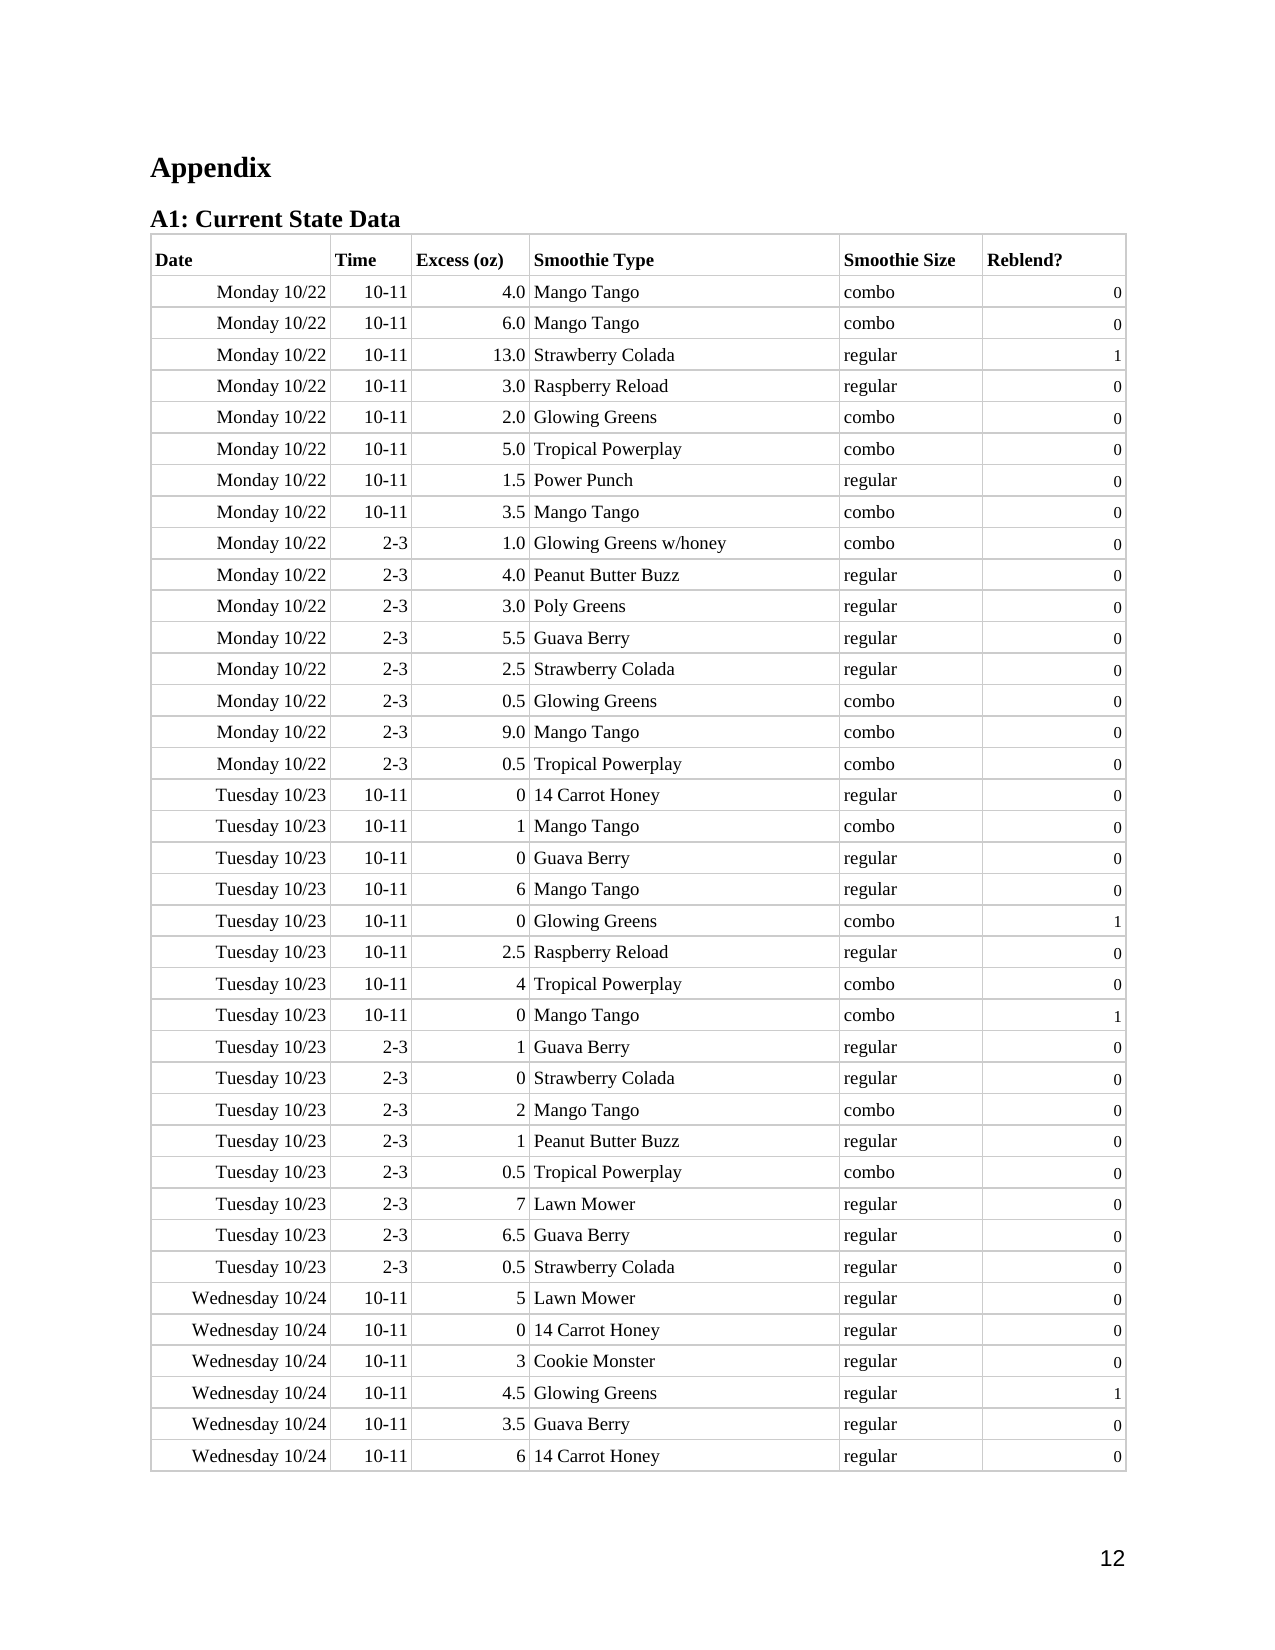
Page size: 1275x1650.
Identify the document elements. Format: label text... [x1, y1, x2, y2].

table_cell Monday 10/22 [152, 276, 330, 306]
table_cell 10-11 [331, 371, 411, 401]
table_cell combo [840, 906, 982, 935]
table_cell 1 [983, 1000, 1125, 1030]
table_cell regular [840, 1346, 982, 1376]
table_cell Monday 10/22 [152, 528, 330, 558]
table_cell Monday 10/22 [152, 434, 330, 463]
table_cell 6.5 [412, 1220, 529, 1250]
table_cell combo [840, 685, 982, 715]
table_cell regular [840, 1252, 982, 1281]
table_cell 1 [983, 1377, 1125, 1407]
table_cell Strawberry Colada [530, 1252, 839, 1281]
table_cell 2-3 [331, 622, 411, 652]
table_cell 1 [983, 906, 1125, 935]
table_cell 4 [412, 968, 529, 998]
table_cell Monday 10/22 [152, 497, 330, 526]
table_cell regular [840, 465, 982, 495]
table_cell 0 [983, 717, 1125, 747]
table_cell Poly Greens [530, 591, 839, 621]
table_cell Tropical Powerplay [530, 434, 839, 463]
table_cell Monday 10/22 [152, 591, 330, 621]
table_cell regular [840, 780, 982, 809]
table_cell 10-11 [331, 780, 411, 809]
table_cell 1 [983, 339, 1125, 369]
table_cell Mango Tango [530, 308, 839, 338]
table_cell 14 Carrot Honey [530, 1440, 839, 1470]
table_cell 0 [983, 811, 1125, 841]
table_cell 0 [983, 371, 1125, 401]
table_cell Tropical Powerplay [530, 748, 839, 778]
table_cell Wednesday 10/24 [152, 1283, 330, 1313]
table_cell 0 [983, 434, 1125, 463]
table_cell 10-11 [331, 1377, 411, 1407]
table_cell Tuesday 10/23 [152, 811, 330, 841]
table_cell Tuesday 10/23 [152, 1126, 330, 1156]
table_cell Wednesday 10/24 [152, 1409, 330, 1439]
table_cell Tuesday 10/23 [152, 874, 330, 904]
table_cell Tuesday 10/23 [152, 1094, 330, 1124]
table_cell 2-3 [331, 1189, 411, 1218]
table_cell Glowing Greens [530, 685, 839, 715]
table_cell regular [840, 843, 982, 872]
table_cell 10-11 [331, 937, 411, 967]
table_cell 0 [983, 591, 1125, 621]
table_cell 10-11 [331, 968, 411, 998]
table_cell 0 [983, 276, 1125, 306]
table_cell Strawberry Colada [530, 654, 839, 684]
table_cell combo [840, 1000, 982, 1030]
table_cell 2-3 [331, 1063, 411, 1093]
table_header Time [331, 235, 411, 275]
table_cell 2-3 [331, 748, 411, 778]
table_cell regular [840, 1063, 982, 1093]
subtitle Appendix [150, 150, 1125, 183]
table_cell 14 Carrot Honey [530, 1315, 839, 1344]
table_cell regular [840, 1377, 982, 1407]
table_cell Tuesday 10/23 [152, 1000, 330, 1030]
table_cell 5 [412, 1283, 529, 1313]
table_cell 0 [983, 685, 1125, 715]
table_cell 6 [412, 1440, 529, 1470]
table_cell Mango Tango [530, 811, 839, 841]
table_cell Tuesday 10/23 [152, 906, 330, 935]
table_cell combo [840, 402, 982, 432]
table_cell 3.0 [412, 371, 529, 401]
table_cell 0 [412, 843, 529, 872]
table_cell Tuesday 10/23 [152, 968, 330, 998]
table_cell 0 [983, 1189, 1125, 1218]
table_cell Strawberry Colada [530, 339, 839, 369]
table_cell 2-3 [331, 1126, 411, 1156]
table_cell 6 [412, 874, 529, 904]
table_cell 0 [983, 560, 1125, 589]
table_cell Raspberry Reload [530, 937, 839, 967]
table_cell regular [840, 1189, 982, 1218]
table_cell 10-11 [331, 434, 411, 463]
table_cell 0 [983, 654, 1125, 684]
table_cell 0 [983, 843, 1125, 872]
table_cell 0 [983, 968, 1125, 998]
table_cell Mango Tango [530, 276, 839, 306]
table_cell 0 [983, 1063, 1125, 1093]
table_cell Wednesday 10/24 [152, 1346, 330, 1376]
table_cell Lawn Mower [530, 1189, 839, 1218]
table_cell Monday 10/22 [152, 371, 330, 401]
table_cell Tuesday 10/23 [152, 1063, 330, 1093]
table_cell combo [840, 1157, 982, 1187]
table_cell 10-11 [331, 402, 411, 432]
table_cell Strawberry Colada [530, 1063, 839, 1093]
table_cell Cookie Monster [530, 1346, 839, 1376]
table_cell 0.5 [412, 685, 529, 715]
table_cell Wednesday 10/24 [152, 1440, 330, 1470]
table_cell 0 [983, 1283, 1125, 1313]
table_cell 10-11 [331, 1000, 411, 1030]
table_cell 0 [983, 1220, 1125, 1250]
table_cell Mango Tango [530, 497, 839, 526]
table_cell 0 [983, 1315, 1125, 1344]
table_cell Guava Berry [530, 1220, 839, 1250]
table_cell 6.0 [412, 308, 529, 338]
table_cell 0 [983, 1346, 1125, 1376]
table_cell Monday 10/22 [152, 748, 330, 778]
table_cell Peanut Butter Buzz [530, 1126, 839, 1156]
table_cell 9.0 [412, 717, 529, 747]
table_cell combo [840, 497, 982, 526]
table_cell 2-3 [331, 717, 411, 747]
table_cell 10-11 [331, 308, 411, 338]
table_cell 4.5 [412, 1377, 529, 1407]
table_cell Guava Berry [530, 843, 839, 872]
table_header Reblend? [983, 235, 1125, 275]
table_cell 2.5 [412, 654, 529, 684]
table_cell 10-11 [331, 874, 411, 904]
table_cell Glowing Greens [530, 906, 839, 935]
table_cell combo [840, 308, 982, 338]
table_cell 10-11 [331, 811, 411, 841]
table_cell 10-11 [331, 1346, 411, 1376]
table_cell regular [840, 560, 982, 589]
table_cell 0 [412, 1063, 529, 1093]
table_cell 7 [412, 1189, 529, 1218]
table_cell regular [840, 1031, 982, 1061]
table_cell Mango Tango [530, 1094, 839, 1124]
table_cell Tuesday 10/23 [152, 1252, 330, 1281]
table_cell regular [840, 874, 982, 904]
table_cell Guava Berry [530, 1409, 839, 1439]
table_cell 1 [412, 1031, 529, 1061]
table_cell 10-11 [331, 276, 411, 306]
table_cell 1 [412, 811, 529, 841]
table_cell Mango Tango [530, 1000, 839, 1030]
table_cell 3.0 [412, 591, 529, 621]
table_cell 2.0 [412, 402, 529, 432]
table_cell 2-3 [331, 1157, 411, 1187]
table_header Date [152, 235, 330, 275]
table_cell 2-3 [331, 654, 411, 684]
table_cell 2-3 [331, 528, 411, 558]
table_cell 10-11 [331, 843, 411, 872]
table_cell 0.5 [412, 748, 529, 778]
table_cell 2-3 [331, 1031, 411, 1061]
table_cell Lawn Mower [530, 1283, 839, 1313]
table_cell 10-11 [331, 465, 411, 495]
table_cell 1.0 [412, 528, 529, 558]
table_cell Monday 10/22 [152, 465, 330, 495]
table_cell Tuesday 10/23 [152, 843, 330, 872]
table_cell Mango Tango [530, 717, 839, 747]
table_cell 0.5 [412, 1157, 529, 1187]
table_cell Monday 10/22 [152, 339, 330, 369]
table_cell 2-3 [331, 1220, 411, 1250]
table_cell 0 [412, 906, 529, 935]
table_cell Glowing Greens [530, 1377, 839, 1407]
table_cell 0 [412, 780, 529, 809]
table_cell combo [840, 528, 982, 558]
table_cell 0 [983, 1094, 1125, 1124]
table_cell 0 [983, 874, 1125, 904]
table_cell 0 [983, 1440, 1125, 1470]
table_cell Tuesday 10/23 [152, 1220, 330, 1250]
table_cell 3.5 [412, 1409, 529, 1439]
table_cell 3 [412, 1346, 529, 1376]
table_cell 0 [983, 1157, 1125, 1187]
table_cell 0 [983, 402, 1125, 432]
table_cell Mango Tango [530, 874, 839, 904]
table_cell 10-11 [331, 1283, 411, 1313]
table_cell 0 [983, 748, 1125, 778]
table_cell 0 [983, 465, 1125, 495]
table_cell 0 [983, 622, 1125, 652]
table_cell combo [840, 968, 982, 998]
subtitle A1: Current State Data [150, 204, 1125, 233]
table_cell 0 [983, 1409, 1125, 1439]
table_cell regular [840, 622, 982, 652]
table_cell regular [840, 1315, 982, 1344]
table_cell Tuesday 10/23 [152, 780, 330, 809]
table_cell regular [840, 339, 982, 369]
table_cell 1.5 [412, 465, 529, 495]
table_cell regular [840, 591, 982, 621]
table_cell Power Punch [530, 465, 839, 495]
table_cell Glowing Greens [530, 402, 839, 432]
table_cell Tuesday 10/23 [152, 1189, 330, 1218]
table_cell 5.5 [412, 622, 529, 652]
table_cell Guava Berry [530, 1031, 839, 1061]
table_cell 0.5 [412, 1252, 529, 1281]
table_cell 0 [983, 528, 1125, 558]
table_header Smoothie Type [530, 235, 839, 275]
table_cell Monday 10/22 [152, 622, 330, 652]
table_header Smoothie Size [840, 235, 982, 275]
table_cell regular [840, 654, 982, 684]
table_cell Tropical Powerplay [530, 968, 839, 998]
table_cell combo [840, 717, 982, 747]
table_cell regular [840, 937, 982, 967]
table_cell 10-11 [331, 497, 411, 526]
table_cell 0 [983, 308, 1125, 338]
table_cell Guava Berry [530, 622, 839, 652]
table_cell Glowing Greens w/honey [530, 528, 839, 558]
table_cell 13.0 [412, 339, 529, 369]
table_cell Monday 10/22 [152, 654, 330, 684]
table_cell Tropical Powerplay [530, 1157, 839, 1187]
table_cell Monday 10/22 [152, 402, 330, 432]
table_cell 4.0 [412, 560, 529, 589]
table_cell 10-11 [331, 339, 411, 369]
table_cell Monday 10/22 [152, 717, 330, 747]
table_cell Wednesday 10/24 [152, 1315, 330, 1344]
table_cell regular [840, 1126, 982, 1156]
table_cell regular [840, 1220, 982, 1250]
table_cell 5.0 [412, 434, 529, 463]
table_cell 0 [983, 1252, 1125, 1281]
table_cell 14 Carrot Honey [530, 780, 839, 809]
table_cell regular [840, 1283, 982, 1313]
table_cell 0 [983, 497, 1125, 526]
table_cell Monday 10/22 [152, 685, 330, 715]
table_cell combo [840, 276, 982, 306]
table_cell regular [840, 1409, 982, 1439]
table_cell regular [840, 1440, 982, 1470]
table_cell Peanut Butter Buzz [530, 560, 839, 589]
table_cell 2-3 [331, 1094, 411, 1124]
table_cell Tuesday 10/23 [152, 1157, 330, 1187]
table_cell Monday 10/22 [152, 308, 330, 338]
table_cell 0 [412, 1000, 529, 1030]
table_cell Wednesday 10/24 [152, 1377, 330, 1407]
table_cell 2.5 [412, 937, 529, 967]
table_cell 2-3 [331, 560, 411, 589]
table_cell 2-3 [331, 685, 411, 715]
table_cell 0 [412, 1315, 529, 1344]
table_cell combo [840, 811, 982, 841]
table_cell Raspberry Reload [530, 371, 839, 401]
table_cell 2-3 [331, 591, 411, 621]
table_cell 0 [983, 1031, 1125, 1061]
table_cell 2-3 [331, 1252, 411, 1281]
table_cell 1 [412, 1126, 529, 1156]
table_header Excess (oz) [412, 235, 529, 275]
table_cell Monday 10/22 [152, 560, 330, 589]
table_cell 2 [412, 1094, 529, 1124]
table_cell combo [840, 1094, 982, 1124]
table_cell 10-11 [331, 1315, 411, 1344]
table_cell 0 [983, 937, 1125, 967]
table_cell 3.5 [412, 497, 529, 526]
table_cell 4.0 [412, 276, 529, 306]
table_cell 0 [983, 1126, 1125, 1156]
table_cell Tuesday 10/23 [152, 1031, 330, 1061]
table_cell 10-11 [331, 1440, 411, 1470]
table_cell combo [840, 748, 982, 778]
table_cell 10-11 [331, 906, 411, 935]
table_cell 0 [983, 780, 1125, 809]
table_cell Tuesday 10/23 [152, 937, 330, 967]
table_cell regular [840, 371, 982, 401]
table_cell combo [840, 434, 982, 463]
table_cell 10-11 [331, 1409, 411, 1439]
